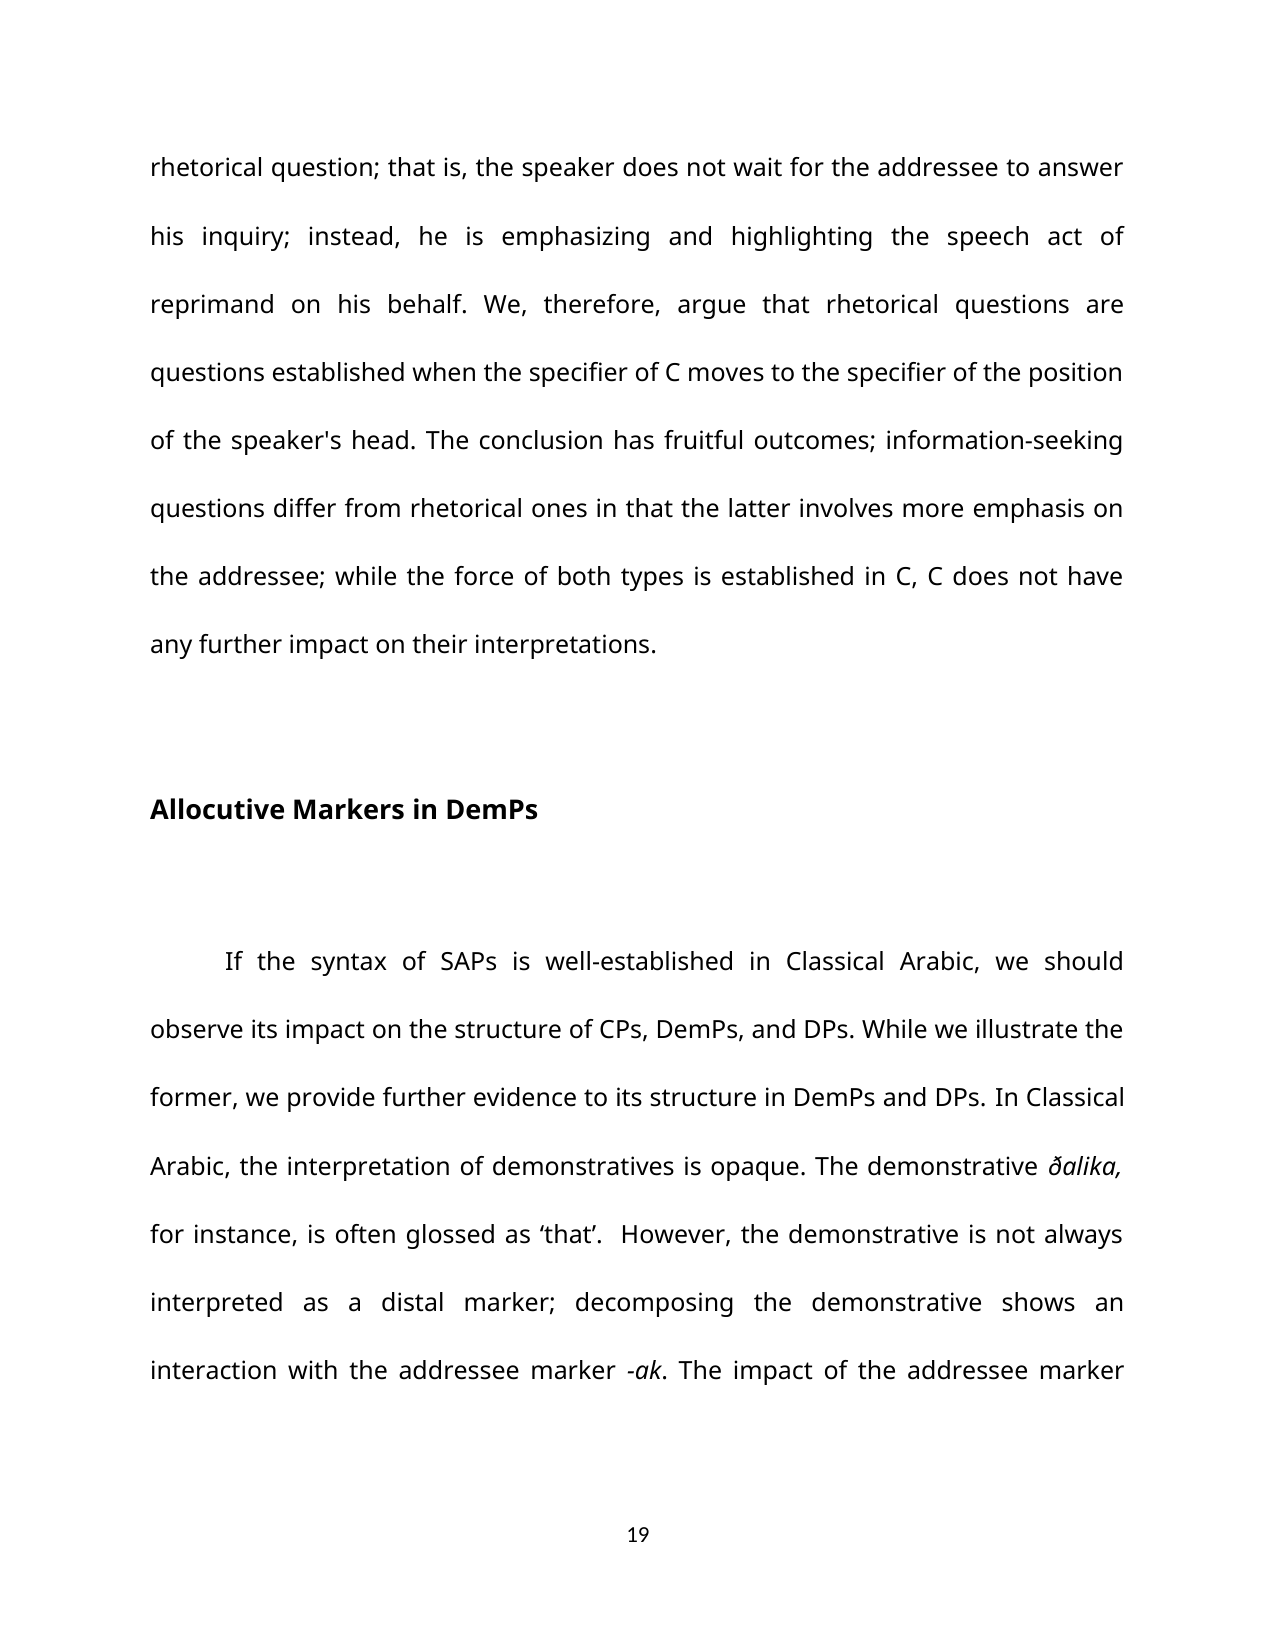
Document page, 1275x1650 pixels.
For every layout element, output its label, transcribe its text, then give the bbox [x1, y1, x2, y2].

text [150, 150, 1125, 661]
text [150, 944, 1125, 1387]
subtitle Allocutive Markers in DemPs [150, 791, 1125, 828]
